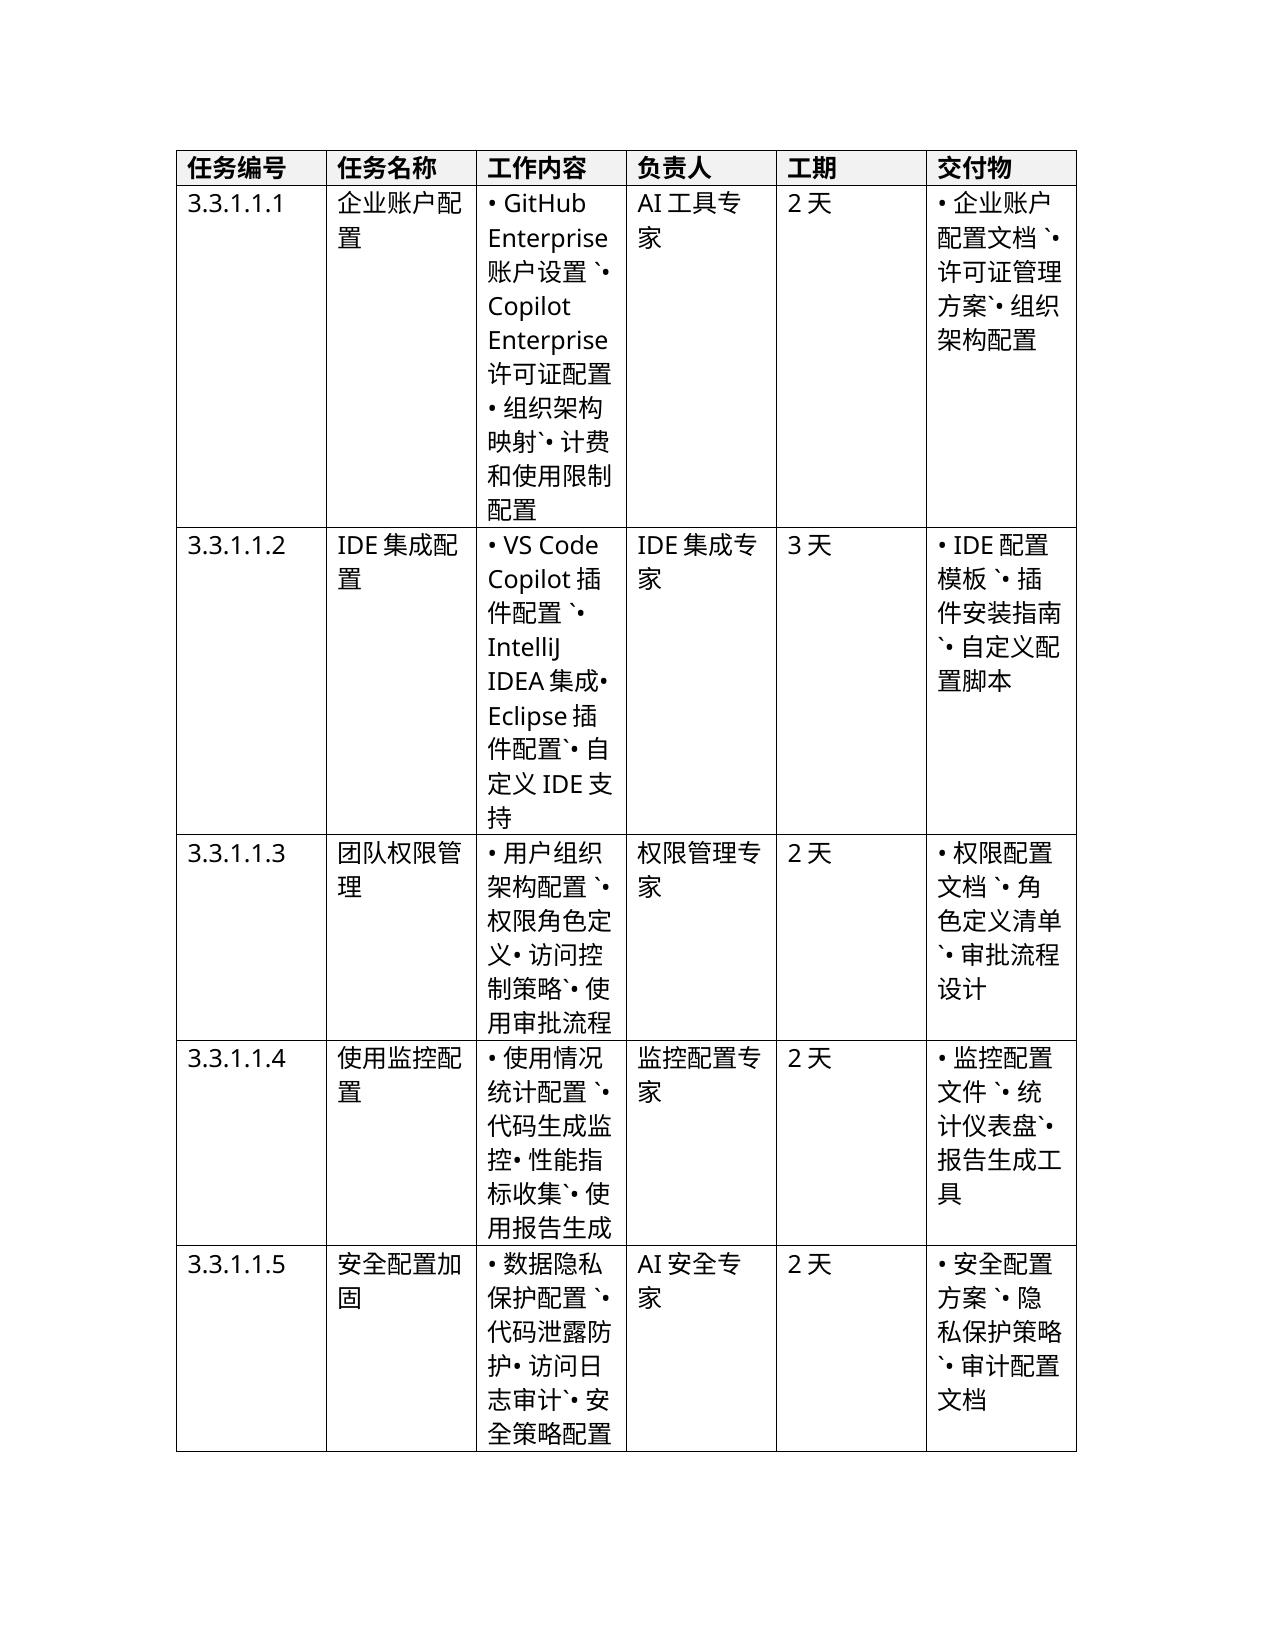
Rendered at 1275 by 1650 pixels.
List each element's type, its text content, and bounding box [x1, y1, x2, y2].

table_cell • 用户组织架构配置 `• 权限角色定义• 访问控制策略`• 使用审批流程 [477, 835, 626, 1040]
table_cell 安全配置加固 [327, 1246, 476, 1451]
table_cell 权限管理专家 [627, 835, 776, 1040]
table_cell 2天 [777, 835, 926, 1040]
table_header 交付物 [927, 151, 1076, 185]
table_cell • 数据隐私保护配置 `• 代码泄露防护• 访问日志审计`• 安全策略配置 [477, 1246, 626, 1451]
table_cell AI工具专家 [627, 186, 776, 527]
table_cell • GitHub Enterprise账户设置 `• Copilot Enterprise许可证配置• 组织架构映射`• 计费和使用限制配置 [477, 186, 626, 527]
table_cell • VS Code Copilot插件配置 `• IntelliJ IDEA集成• Eclipse插件配置`• 自定义IDE支持 [477, 528, 626, 834]
table_cell IDE集成配置 [327, 528, 476, 834]
table_cell • 企业账户配置文档 `• 许可证管理方案`• 组织架构配置 [927, 186, 1076, 527]
table_cell • IDE配置模板 `• 插件安装指南`• 自定义配置脚本 [927, 528, 1076, 834]
table_cell IDE集成专家 [627, 528, 776, 834]
table_cell 2天 [777, 1246, 926, 1451]
table_cell • 权限配置文档 `• 角色定义清单`• 审批流程设计 [927, 835, 1076, 1040]
table_cell 团队权限管理 [327, 835, 476, 1040]
table_cell 3.3.1.1.5 [177, 1246, 326, 1451]
table_header 工期 [777, 151, 926, 185]
table_cell AI安全专家 [627, 1246, 776, 1451]
table_header 任务编号 [177, 151, 326, 185]
table_cell • 安全配置方案 `• 隐私保护策略`• 审计配置文档 [927, 1246, 1076, 1451]
table_cell 监控配置专家 [627, 1041, 776, 1245]
table_header 工作内容 [477, 151, 626, 185]
table_cell • 使用情况统计配置 `• 代码生成监控• 性能指标收集`• 使用报告生成 [477, 1041, 626, 1245]
table_cell 3天 [777, 528, 926, 834]
table_cell 2天 [777, 1041, 926, 1245]
table_cell 3.3.1.1.1 [177, 186, 326, 527]
table_cell 企业账户配置 [327, 186, 476, 527]
table_cell 2天 [777, 186, 926, 527]
table_cell 3.3.1.1.4 [177, 1041, 326, 1245]
table_cell • 监控配置文件 `• 统计仪表盘`• 报告生成工具 [927, 1041, 1076, 1245]
table_header 任务名称 [327, 151, 476, 185]
table_cell 3.3.1.1.2 [177, 528, 326, 834]
table_cell 3.3.1.1.3 [177, 835, 326, 1040]
table_cell 使用监控配置 [327, 1041, 476, 1245]
table_header 负责人 [627, 151, 776, 185]
